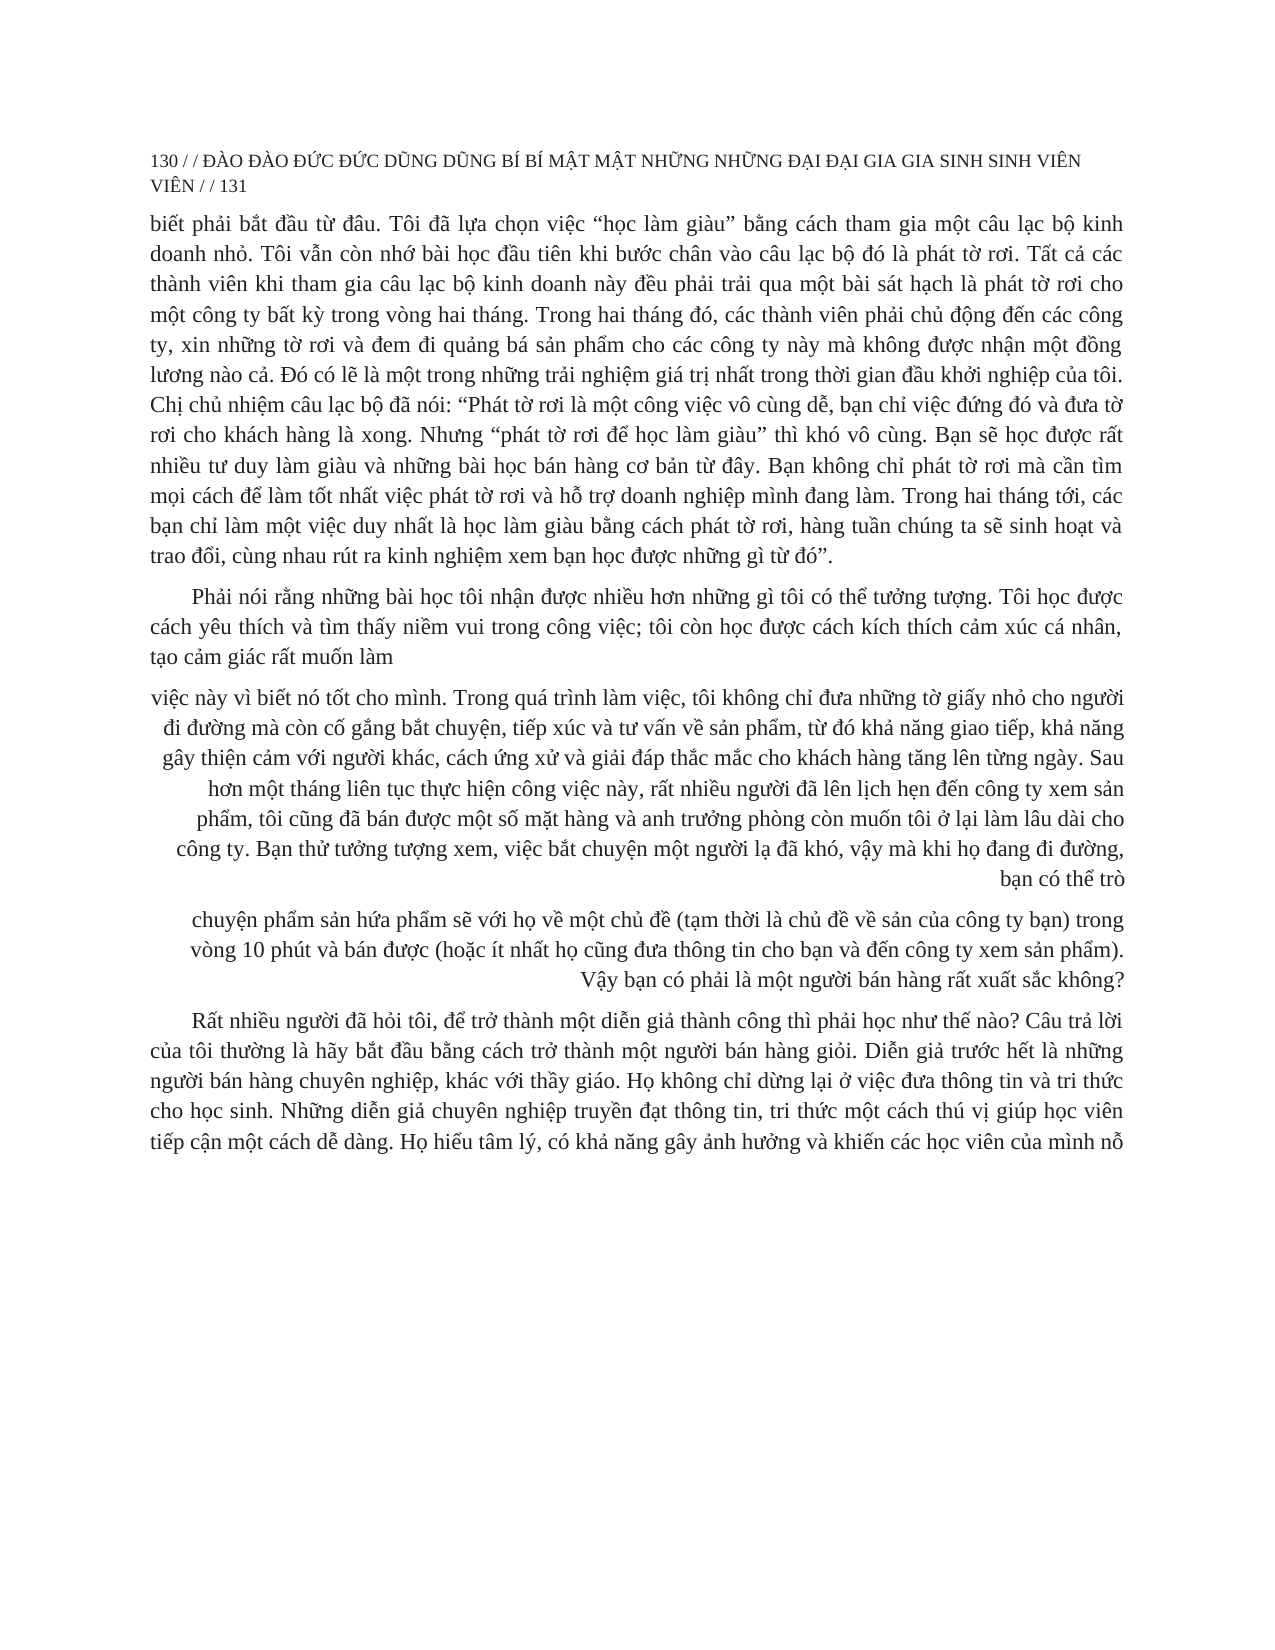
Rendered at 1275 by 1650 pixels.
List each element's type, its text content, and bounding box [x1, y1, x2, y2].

text chuyện phẩm sản hứa phẩm sẽ với họ về một chủ đề (tạm thời là chủ đề về sản của công ty bạn) trong vòng 10 phút và bán được (hoặc ít nhất họ cũng đưa thông tin cho bạn và đến công ty xem sản phẩm). Vậy bạn có phải là một người bán hàng rất xuất sắc không? [150, 906, 1125, 993]
text biết phải bắt đầu từ đâu. Tôi đã lựa chọn việc “học làm giàu” bằng cách tham gia một câu lạc bộ kinh doanh nhỏ. Tôi vẫn còn nhớ bài học đầu tiên khi bước chân vào câu lạc bộ đó là phát tờ rơi. Tất cả các thành viên khi tham gia câu lạc bộ kinh doanh này đều phải trải qua một bài sát hạch là phát tờ rơi cho một công ty bất kỳ trong vòng hai tháng. Trong hai tháng đó, các thành viên phải chủ động đến các công ty, xin những tờ rơi và đem đi quảng bá sản phẩm cho các công ty này mà không được nhận một đồng lương nào cả. Đó có lẽ là một trong những trải nghiệm giá trị nhất trong thời gian đầu khởi nghiệp của tôi. Chị chủ nhiệm câu lạc bộ đã nói: “Phát tờ rơi là một công việc vô cùng dễ, bạn chỉ việc đứng đó và đưa tờ rơi cho khách hàng là xong. Nhưng “phát tờ rơi để học làm giàu” thì khó vô cùng. Bạn sẽ học được rất nhiều tư duy làm giàu và những bài học bán hàng cơ bản từ đây. Bạn không chỉ phát tờ rơi mà cần tìm mọi cách để làm tốt nhất việc phát tờ rơi và hỗ trợ doanh nghiệp mình đang làm. Trong hai tháng tới, các bạn chỉ làm một việc duy nhất là học làm giàu bằng cách phát tờ rơi, hàng tuần chúng ta sẽ sinh hoạt và trao đổi, cùng nhau rút ra kinh nghiệm xem bạn học được những gì từ đó”. [150, 210, 1125, 569]
text 130 / / ĐÀO ĐÀO ĐỨC ĐỨC DŨNG DŨNG BÍ BÍ MẬT MẬT NHỮNG NHỮNG ĐẠI ĐẠI GIA GIA SINH SINH VIÊN VIÊN / / 131 [150, 150, 1125, 196]
text việc này vì biết nó tốt cho mình. Trong quá trình làm việc, tôi không chỉ đưa những tờ giấy nhỏ cho người đi đường mà còn cố gắng bắt chuyện, tiếp xúc và tư vấn về sản phẩm, từ đó khả năng giao tiếp, khả năng gây thiện cảm với người khác, cách ứng xử và giải đáp thắc mắc cho khách hàng tăng lên từng ngày. Sau hơn một tháng liên tục thực hiện công việc này, rất nhiều người đã lên lịch hẹn đến công ty xem sản phẩm, tôi cũng đã bán được một số mặt hàng và anh trưởng phòng còn muốn tôi ở lại làm lâu dài cho công ty. Bạn thử tưởng tượng xem, việc bắt chuyện một người lạ đã khó, vậy mà khi họ đang đi đường, bạn có thể trò [150, 684, 1125, 892]
text Phải nói rằng những bài học tôi nhận được nhiều hơn những gì tôi có thể tưởng tượng. Tôi học được cách yêu thích và tìm thấy niềm vui trong công việc; tôi còn học được cách kích thích cảm xúc cá nhân, tạo cảm giác rất muốn làm [150, 583, 1125, 670]
text Rất nhiều người đã hỏi tôi, để trở thành một diễn giả thành công thì phải học như thế nào? Câu trả lời của tôi thường là hãy bắt đầu bằng cách trở thành một người bán hàng giỏi. Diễn giả trước hết là những người bán hàng chuyên nghiệp, khác với thầy giáo. Họ không chỉ dừng lại ở việc đưa thông tin và tri thức cho học sinh. Những diễn giả chuyên nghiệp truyền đạt thông tin, tri thức một cách thú vị giúp học viên tiếp cận một cách dễ dàng. Họ hiểu tâm lý, có khả năng gây ảnh hưởng và khiến các học viên của mình nỗ [150, 1007, 1125, 1154]
